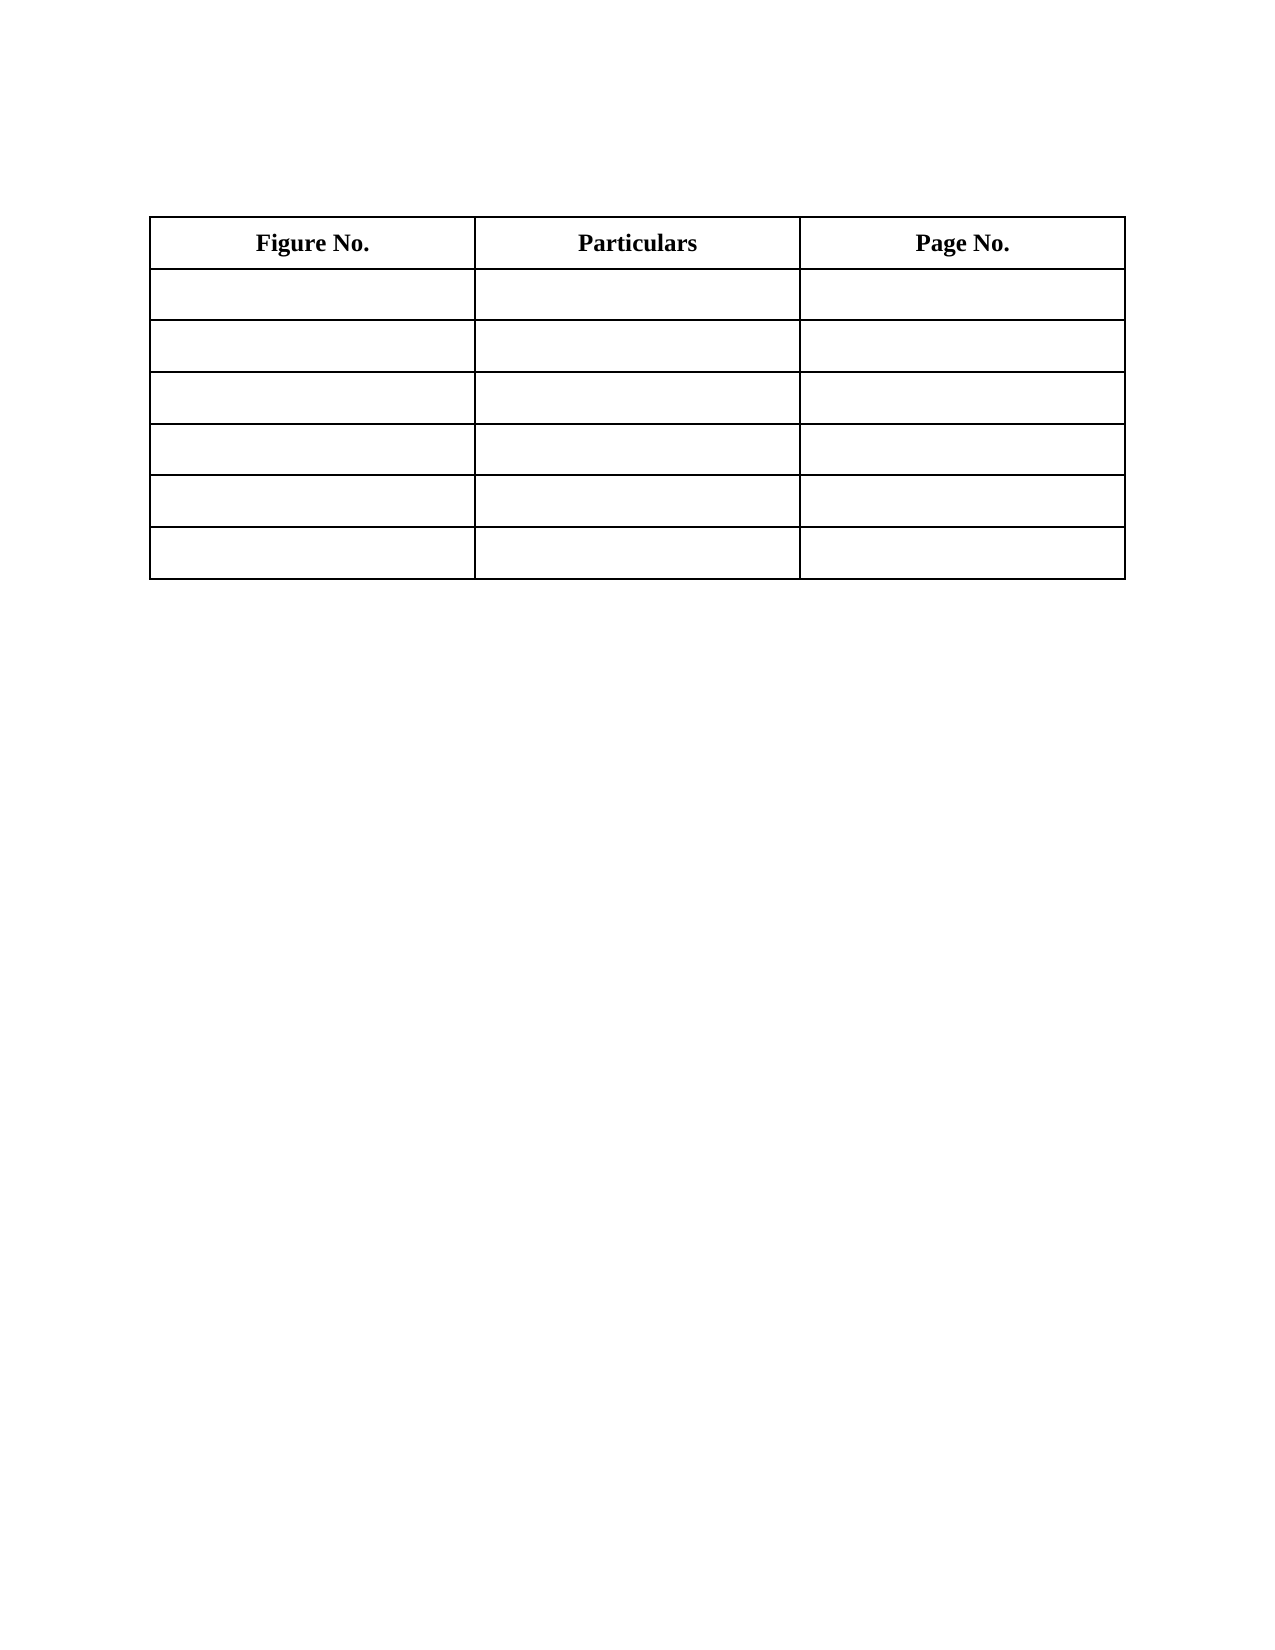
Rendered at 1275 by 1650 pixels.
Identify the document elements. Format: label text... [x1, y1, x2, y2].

table_cell [801, 321, 1124, 371]
table_cell [151, 476, 474, 526]
table_cell [151, 373, 474, 423]
table_cell [801, 425, 1124, 474]
table_cell [476, 373, 799, 423]
table_cell [476, 528, 799, 578]
table_cell [476, 425, 799, 474]
table_cell [801, 476, 1124, 526]
table_header Figure No. [151, 218, 474, 268]
table_cell [151, 270, 474, 319]
table_cell [476, 321, 799, 371]
table_cell [476, 270, 799, 319]
table_header Page No. [801, 218, 1124, 268]
table_cell [801, 270, 1124, 319]
table_cell [151, 528, 474, 578]
table_cell [151, 425, 474, 474]
table_cell [151, 321, 474, 371]
table_cell [801, 373, 1124, 423]
table_header Particulars [476, 218, 799, 268]
table_cell [476, 476, 799, 526]
table_cell [801, 528, 1124, 578]
